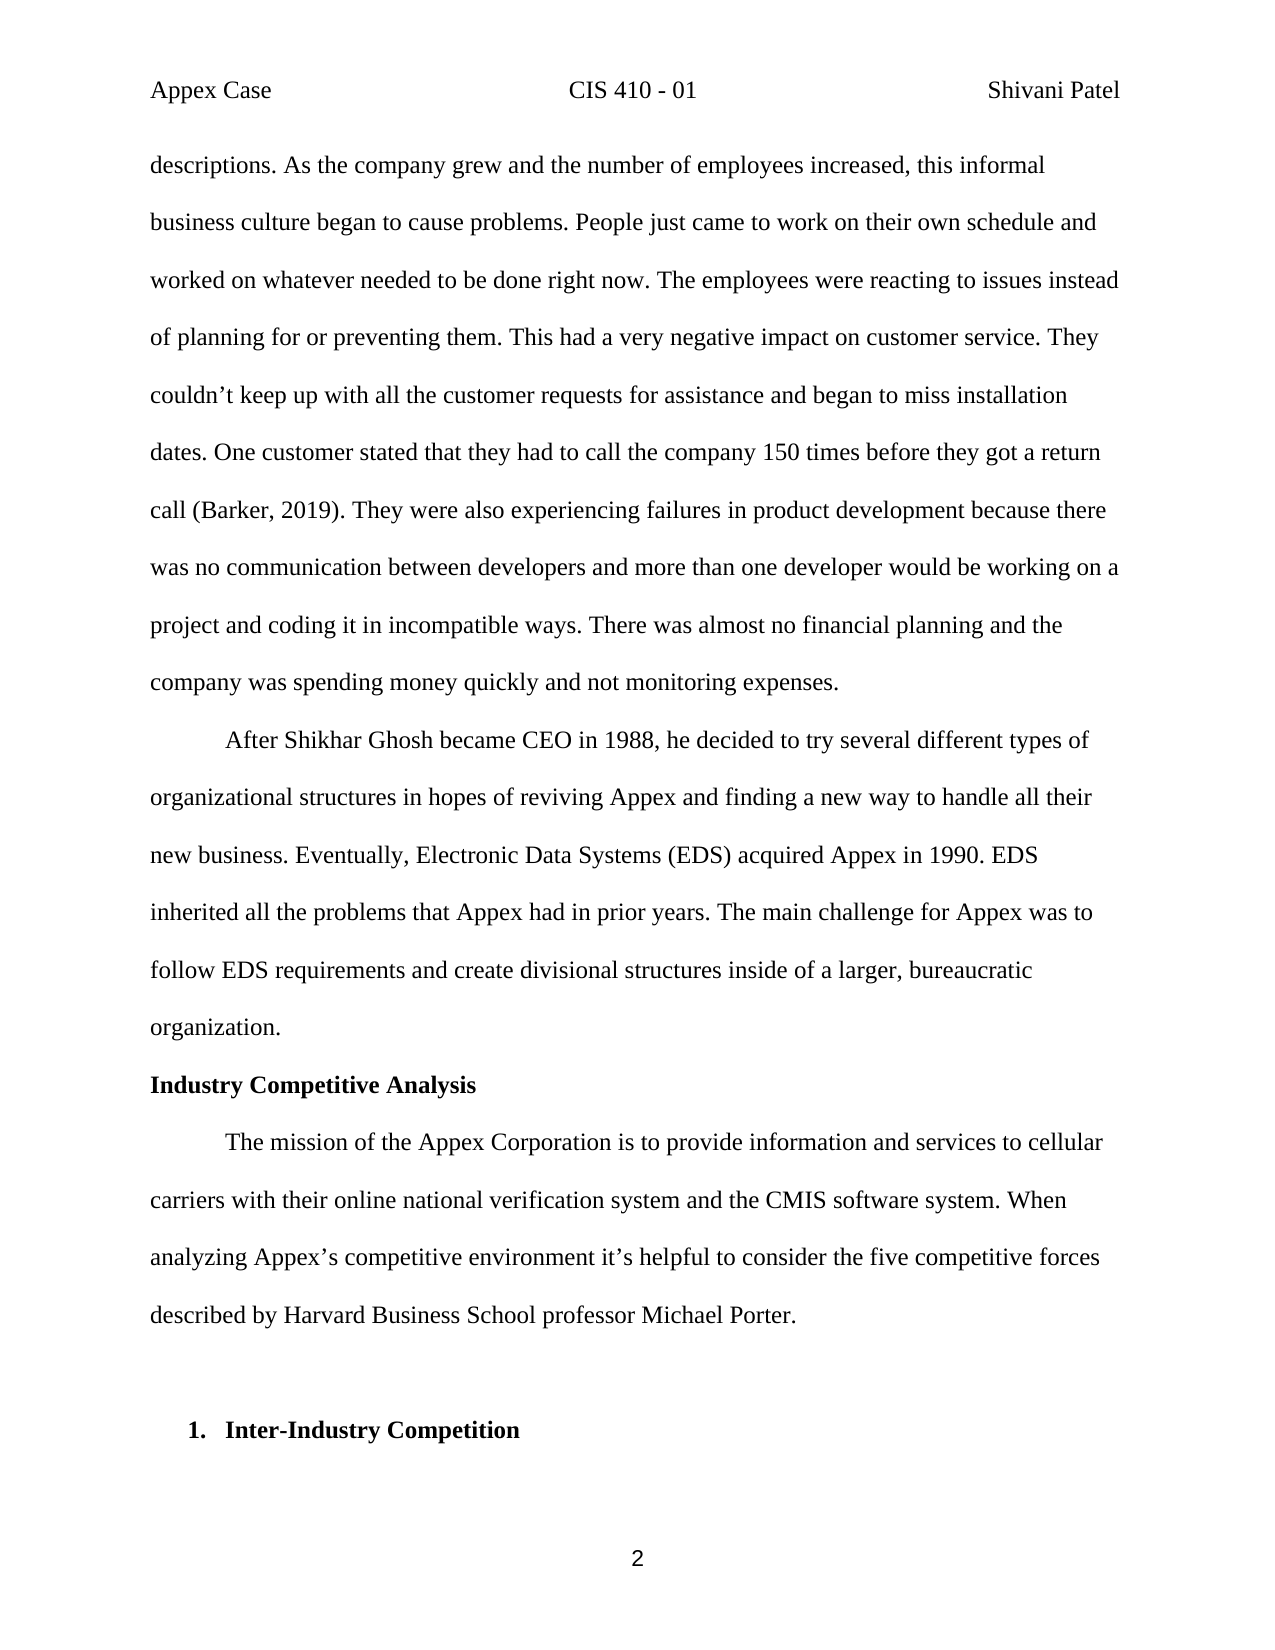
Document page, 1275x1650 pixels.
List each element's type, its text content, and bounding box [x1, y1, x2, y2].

list Inter-Industry Competition [187, 1415, 1125, 1444]
text After Shikhar Ghosh became CEO in 1988, he decided to try several different types of organizational structures in hopes of reviving Appex and finding a new way to handle all their new business. Eventually, Electronic Data Systems (EDS) acquired Appex in 1990. EDS inherited all the problems that Appex had in prior years. The main challenge for Appex was to follow EDS requirements and create divisional structures inside of a larger, bureaucratic organization. [150, 725, 1125, 1041]
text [150, 150, 1125, 696]
text Industry Competitive Analysis [150, 1070, 1125, 1099]
text The mission of the Appex Corporation is to provide information and services to cellular carriers with their online national verification system and the CMIS software system. When analyzing Appex’s competitive environment it’s helpful to consider the five competitive forces described by Harvard Business School professor Michael Porter. [150, 1127, 1125, 1329]
